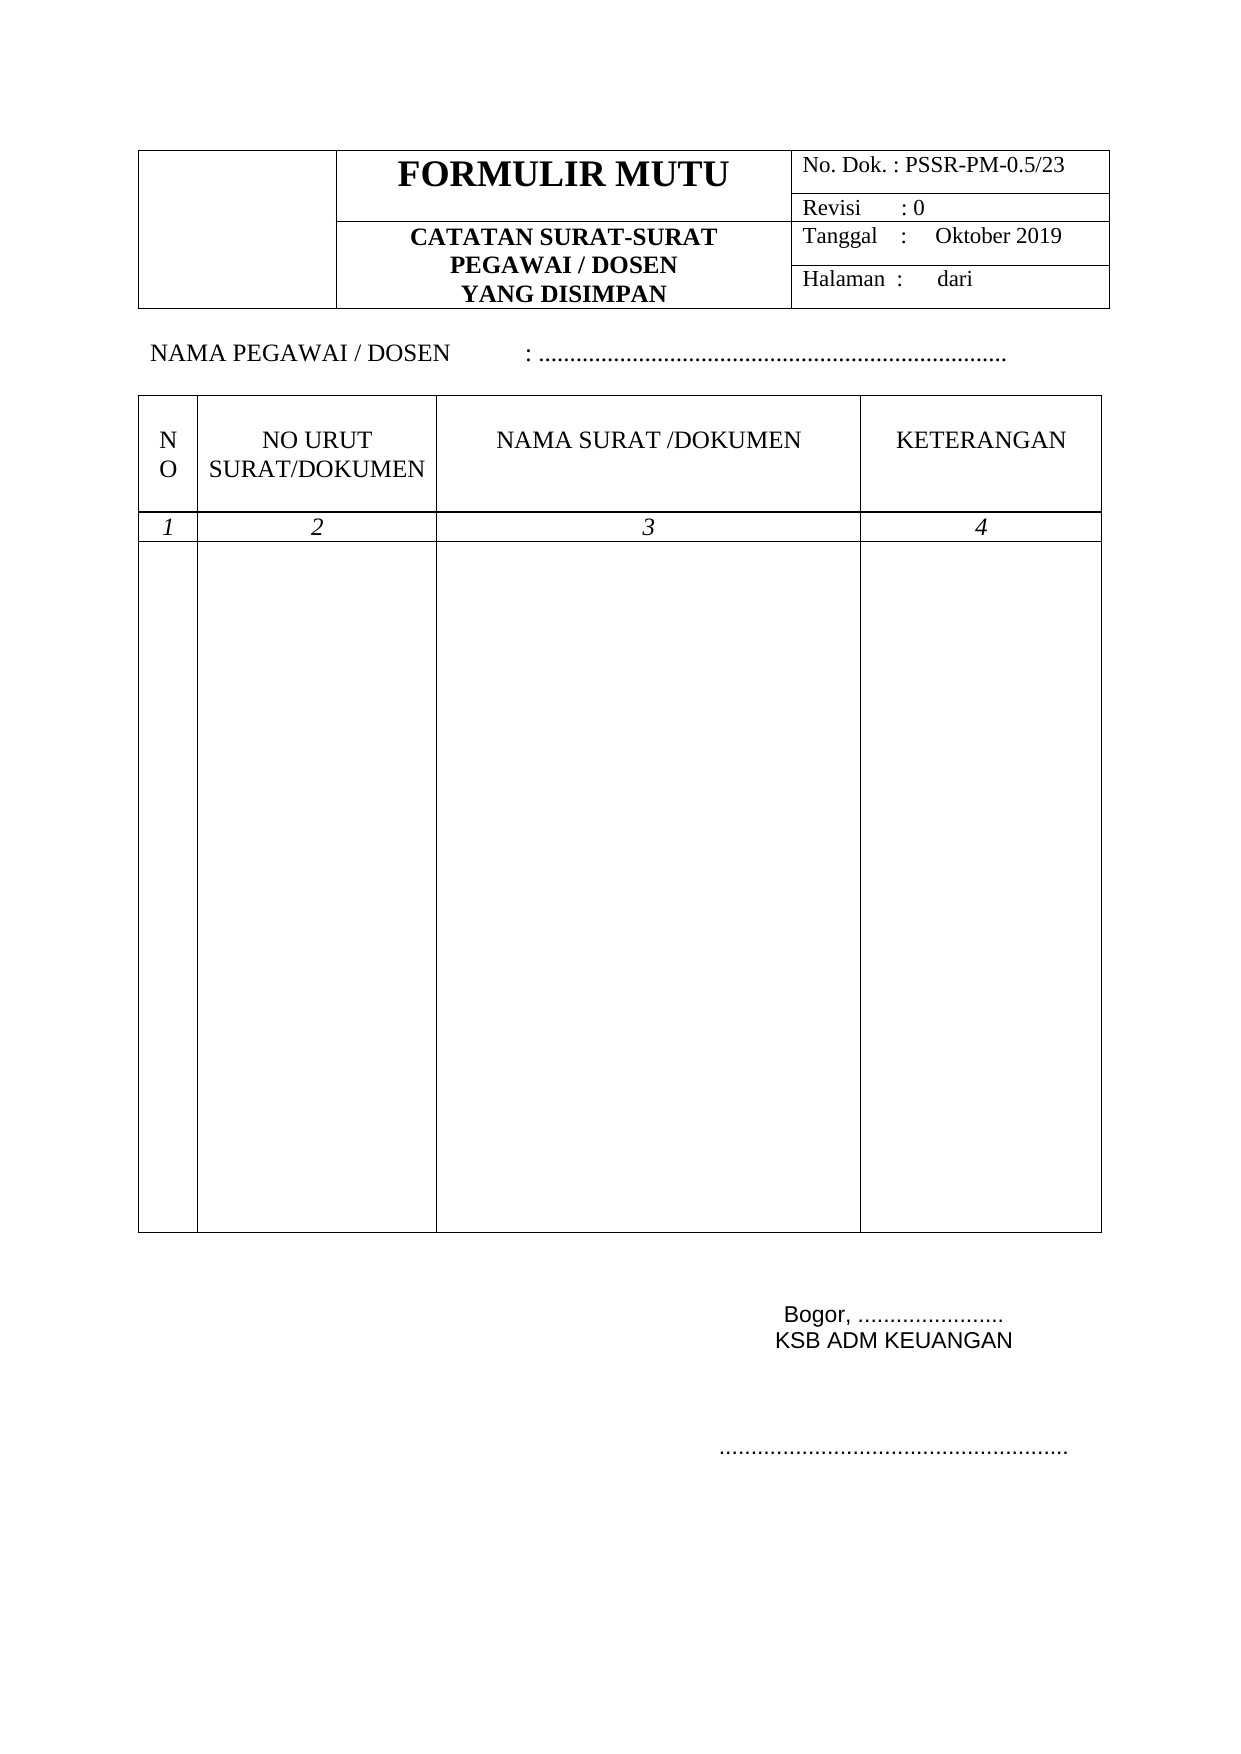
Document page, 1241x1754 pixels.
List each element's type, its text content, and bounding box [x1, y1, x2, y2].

table_cell CATATAN SURAT-SURAT PEGAWAI / DOSEN YANG DISIMPAN [337, 222, 791, 308]
table_header NO [139, 396, 197, 511]
table_cell [861, 542, 1101, 1232]
table_cell [139, 542, 197, 1232]
table_cell Halaman : dari [792, 266, 1109, 308]
table_cell [437, 542, 860, 1232]
table_cell 1 [139, 513, 197, 541]
table_header NO URUT SURAT/DOKUMEN [198, 396, 436, 511]
text NAMA PEGAWAI / DOSEN : ........................................................................... [150, 338, 1090, 367]
table_header FORMULIR MUTU [337, 151, 791, 221]
table_header KETERANGAN [861, 396, 1101, 511]
table_header [139, 151, 336, 308]
table_cell [198, 542, 436, 1232]
table_header No. Dok. : PSSR-PM-0.5/23 [792, 151, 1109, 193]
table_header NAMA SURAT /DOKUMEN [437, 396, 860, 511]
table_cell 2 [198, 513, 436, 541]
table_cell 3 [437, 513, 860, 541]
table_cell Revisi : 0 [792, 194, 1109, 221]
table_cell 4 [861, 513, 1101, 541]
table_cell Tanggal : Oktober 2019 [792, 222, 1109, 264]
